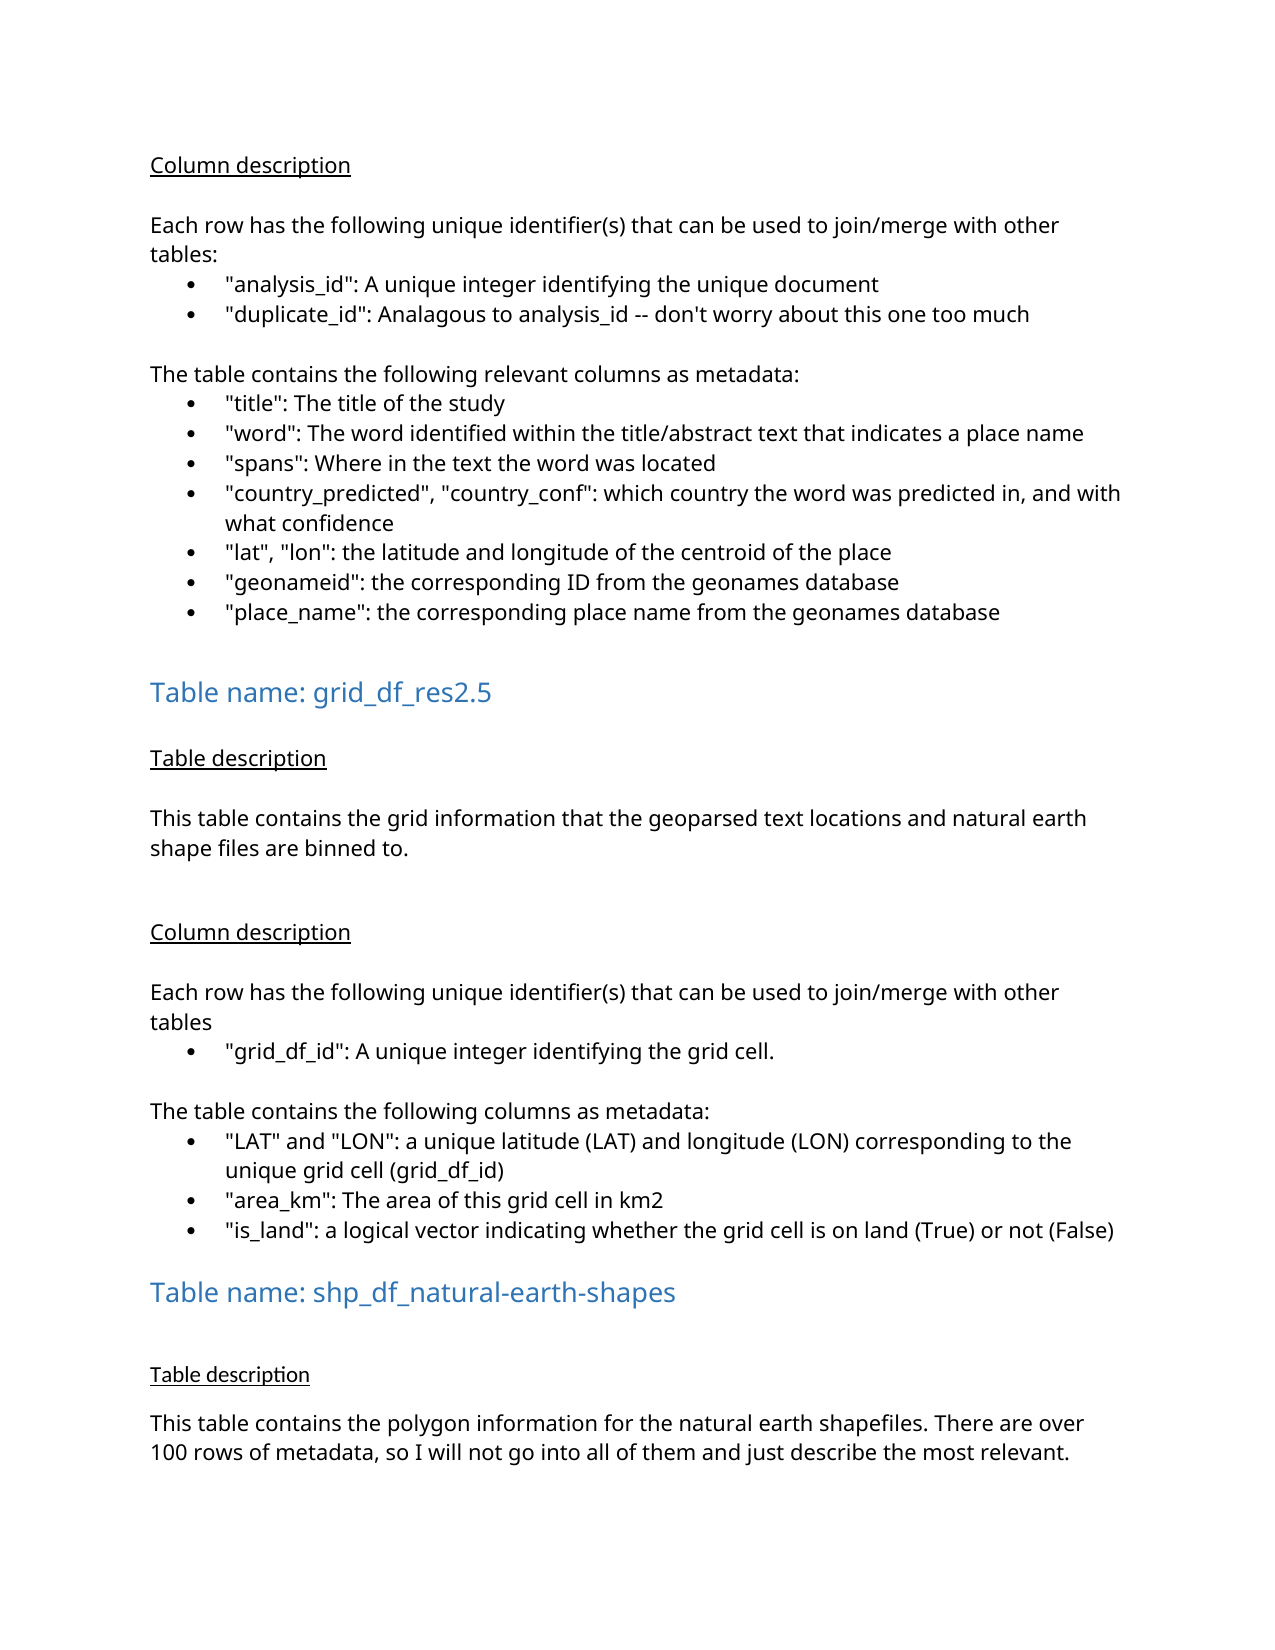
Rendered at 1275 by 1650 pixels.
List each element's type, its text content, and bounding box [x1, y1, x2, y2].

list "word": The word identified within the title/abstract text that indicates a place name [187, 418, 1125, 448]
text This table contains the grid information that the geoparsed text locations and natural earth shape files are binned to. [150, 803, 1125, 862]
text Table description [150, 1361, 1125, 1389]
text Column description [150, 150, 1125, 180]
list "analysis_id": A unique integer identifying the unique document [187, 269, 1125, 299]
text This table contains the polygon information for the natural earth shapefiles. There are over 100 rows of metadata, so I will not go into all of them and just describe the most relevant. [150, 1407, 1125, 1467]
subtitle Table name: grid_df_res2.5 [150, 673, 1125, 710]
subtitle Table name: shp_df_natural-earth-shapes [150, 1274, 1125, 1311]
list "area_km": The area of this grid cell in km2 [187, 1185, 1125, 1215]
text The table contains the following relevant columns as metadata: [150, 358, 1125, 388]
list "grid_df_id": A unique integer identifying the grid cell. [187, 1036, 1125, 1066]
text Each row has the following unique identifier(s) that can be used to join/merge with other tables [150, 977, 1125, 1036]
list "LAT" and "LON": a unique latitude (LAT) and longitude (LON) corresponding to the unique grid cell (grid_df_id) [187, 1126, 1125, 1185]
list "place_name": the corresponding place name from the geonames database [187, 597, 1125, 627]
text Table description [150, 743, 1125, 773]
list "geonameid": the corresponding ID from the geonames database [187, 567, 1125, 597]
list "country_predicted", "country_conf": which country the word was predicted in, and with what confidence [187, 478, 1125, 537]
list "spans": Where in the text the word was located [187, 448, 1125, 478]
list "is_land": a logical vector indicating whether the grid cell is on land (True) or not (False) [187, 1215, 1125, 1245]
list "lat", "lon": the latitude and longitude of the centroid of the place [187, 537, 1125, 567]
list "duplicate_id": Analagous to analysis_id -- don't worry about this one too much [187, 299, 1125, 329]
text The table contains the following columns as metadata: [150, 1096, 1125, 1126]
list "title": The title of the study [187, 388, 1125, 418]
text Each row has the following unique identifier(s) that can be used to join/merge with other tables: [150, 209, 1125, 269]
text Column description [150, 917, 1125, 947]
